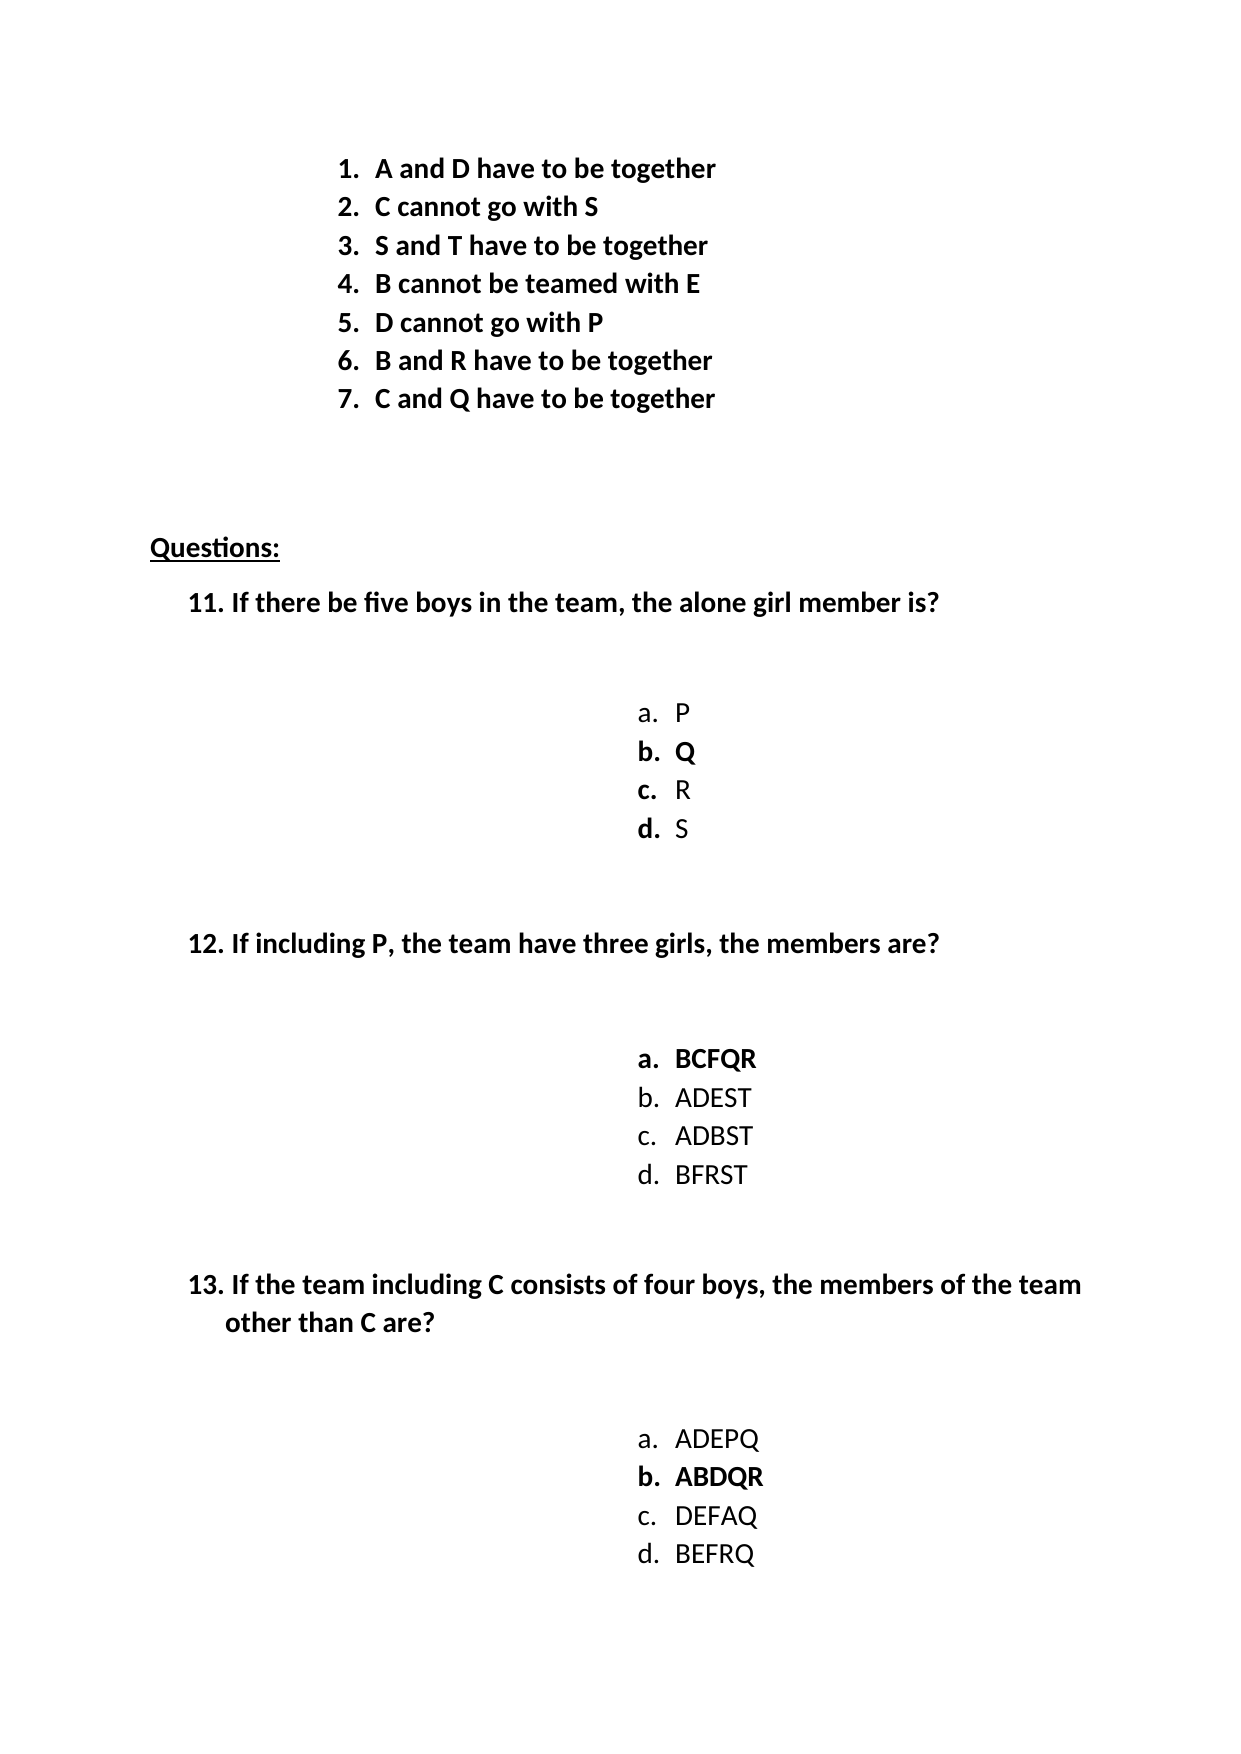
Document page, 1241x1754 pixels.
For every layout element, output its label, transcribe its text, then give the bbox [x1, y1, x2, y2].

list ADBST [637, 1117, 1090, 1153]
list If there be five boys in the team, the alone girl member is? [187, 584, 1090, 620]
list ABDQR [637, 1458, 1090, 1494]
list BEFRQ [637, 1535, 1090, 1571]
list S and T have to be together [337, 227, 1090, 262]
list BCFQR [637, 1041, 1090, 1076]
list BFRST [637, 1156, 1090, 1191]
list D cannot go with P [337, 304, 1090, 339]
list B and R have to be together [337, 342, 1090, 378]
list C and Q have to be together [337, 381, 1090, 416]
text Questions: [150, 529, 1090, 565]
list R [637, 771, 1090, 807]
list Q [637, 733, 1090, 769]
list S [637, 810, 1090, 846]
list B cannot be teamed with E [337, 265, 1090, 301]
list C cannot go with S [337, 188, 1090, 224]
list If including P, the team have three girls, the members are? [187, 925, 1090, 961]
list A and D have to be together [337, 150, 1090, 186]
list ADEPQ [637, 1420, 1090, 1455]
list If the team including C consists of four boys, the members of the team other than C are? [187, 1266, 1090, 1340]
list P [637, 694, 1090, 730]
list DEFAQ [637, 1497, 1090, 1532]
list ADEST [637, 1079, 1090, 1114]
